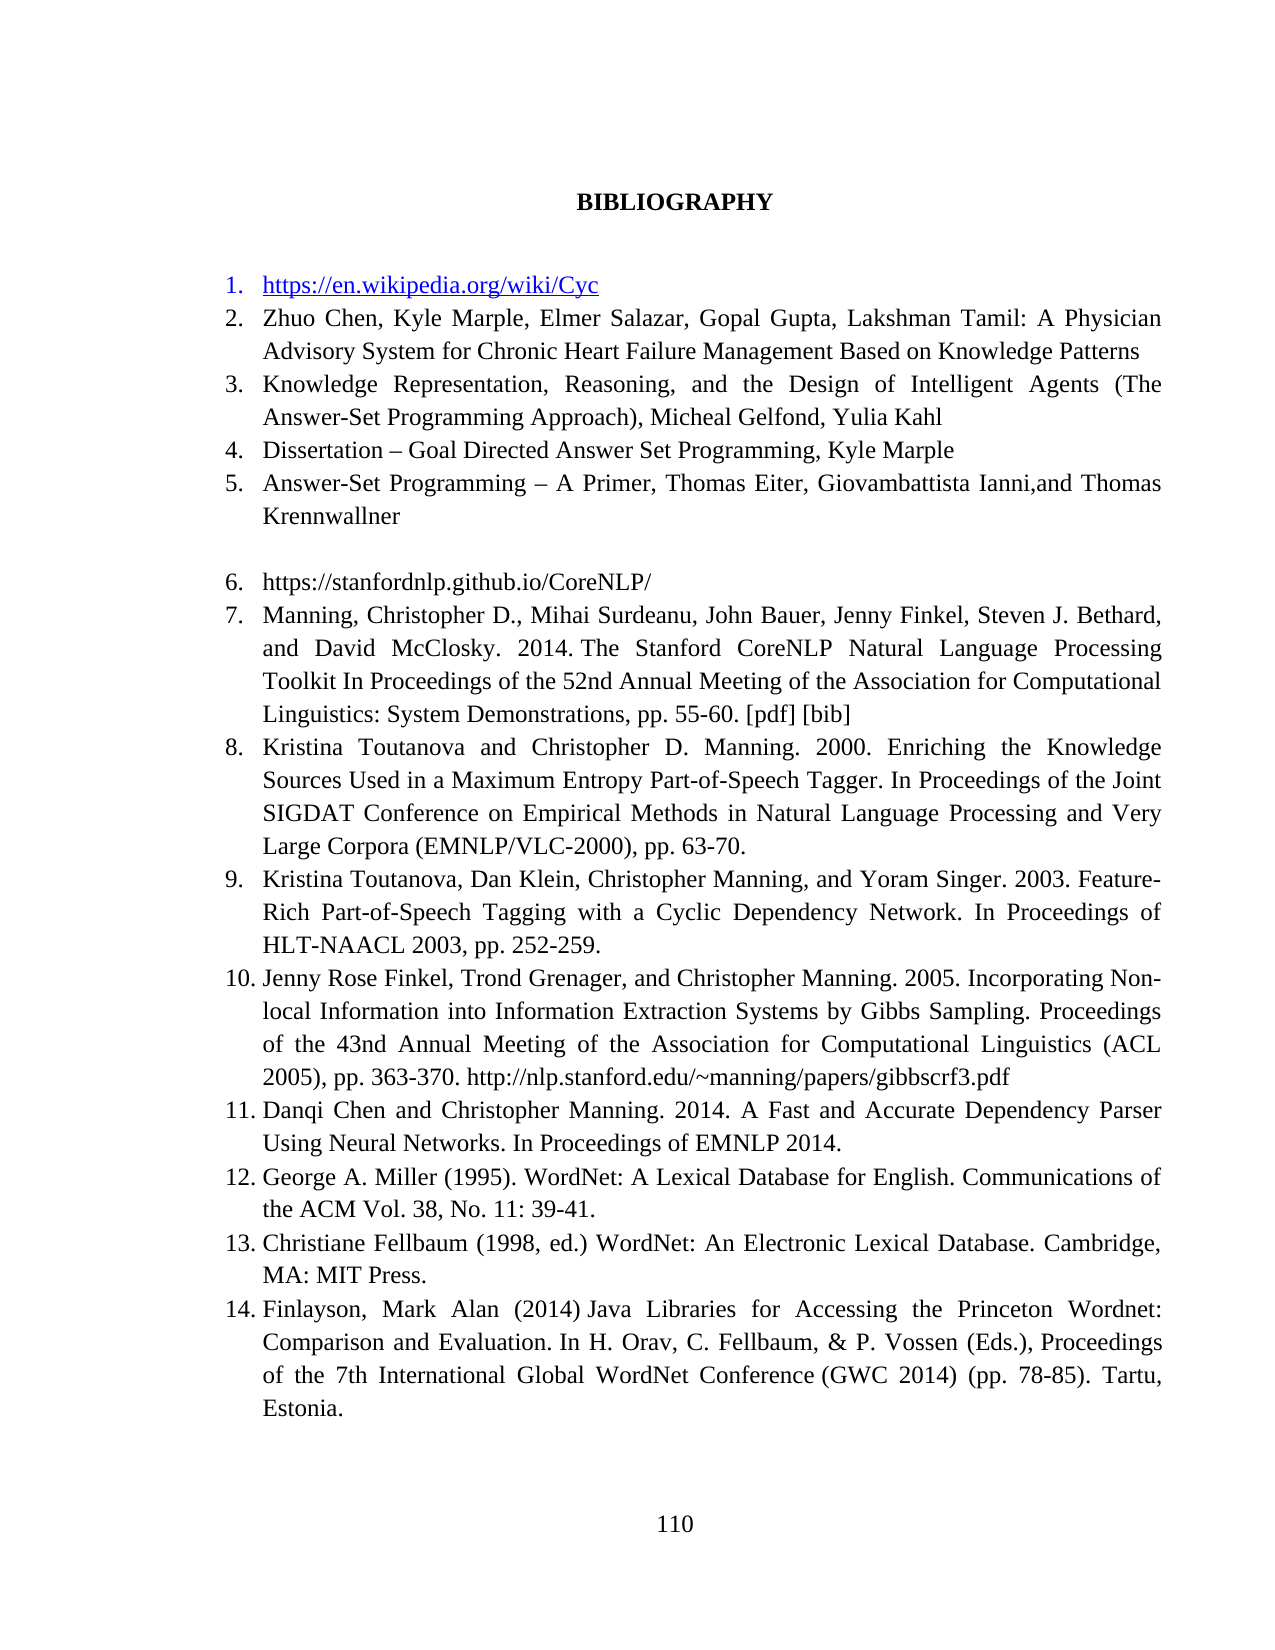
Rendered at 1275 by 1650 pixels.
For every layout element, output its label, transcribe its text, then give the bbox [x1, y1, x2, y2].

list Zhuo Chen, Kyle Marple, Elmer Salazar, Gopal Gupta, Lakshman Tamil: A Physician Advisory System for Chronic Heart Failure Management Based on Knowledge Patterns [225, 303, 1162, 365]
list Kristina Toutanova, Dan Klein, Christopher Manning, and Yoram Singer. 2003. Feature-Rich Part-of-Speech Tagging with a Cyclic Dependency Network. In Proceedings of HLT-NAACL 2003, pp. 252-259. [225, 864, 1162, 959]
list Manning, Christopher D., Mihai Surdeanu, John Bauer, Jenny Finkel, Steven J. Bethard, and David McClosky. 2014. The Stanford CoreNLP Natural Language Processing Toolkit In Proceedings of the 52nd Annual Meeting of the Association for Computational Linguistics: System Demonstrations, pp. 55-60. [pdf] [bib] [225, 600, 1162, 728]
list https://stanfordnlp.github.io/CoreNLP/ [225, 567, 1162, 596]
list Answer-Set Programming – A Primer, Thomas Eiter, Giovambattista Ianni,and Thomas Krennwallner [225, 468, 1162, 530]
list Jenny Rose Finkel, Trond Grenager, and Christopher Manning. 2005. Incorporating Non-local Information into Information Extraction Systems by Gibbs Sampling. Proceedings of the 43nd Annual Meeting of the Association for Computational Linguistics (ACL 2005), pp. 363-370. http://nlp.stanford.edu/~manning/papers/gibbscrf3.pdf [225, 963, 1162, 1091]
text Bibliography [187, 187, 1162, 216]
list Finlayson, Mark Alan (2014) Java Libraries for Accessing the Princeton Wordnet: Comparison and Evaluation. In H. Orav, C. Fellbaum, & P. Vossen (Eds.), Proceedings of the 7th International Global WordNet Conference (GWC 2014) (pp. 78-85). Tartu, Estonia. [225, 1294, 1162, 1421]
list Knowledge Representation, Reasoning, and the Design of Intelligent Agents (The Answer-Set Programming Approach), Micheal Gelfond, Yulia Kahl [225, 369, 1162, 431]
list Christiane Fellbaum (1998, ed.) WordNet: An Electronic Lexical Database. Cambridge, MA: MIT Press. [225, 1228, 1162, 1289]
list Danqi Chen and Christopher Manning. 2014. A Fast and Accurate Dependency Parser Using Neural Networks. In Proceedings of EMNLP 2014. [225, 1096, 1162, 1157]
list Kristina Toutanova and Christopher D. Manning. 2000. Enriching the Knowledge Sources Used in a Maximum Entropy Part-of-Speech Tagger. In Proceedings of the Joint SIGDAT Conference on Empirical Methods in Natural Language Processing and Very Large Corpora (EMNLP/VLC-2000), pp. 63-70. [225, 732, 1162, 860]
list Dissertation – Goal Directed Answer Set Programming, Kyle Marple [225, 435, 1162, 464]
list George A. Miller (1995). WordNet: A Lexical Database for English. Communications of the ACM Vol. 38, No. 11: 39-41. [225, 1162, 1162, 1223]
list https://en.wikipedia.org/wiki/Cyc [225, 270, 1162, 299]
